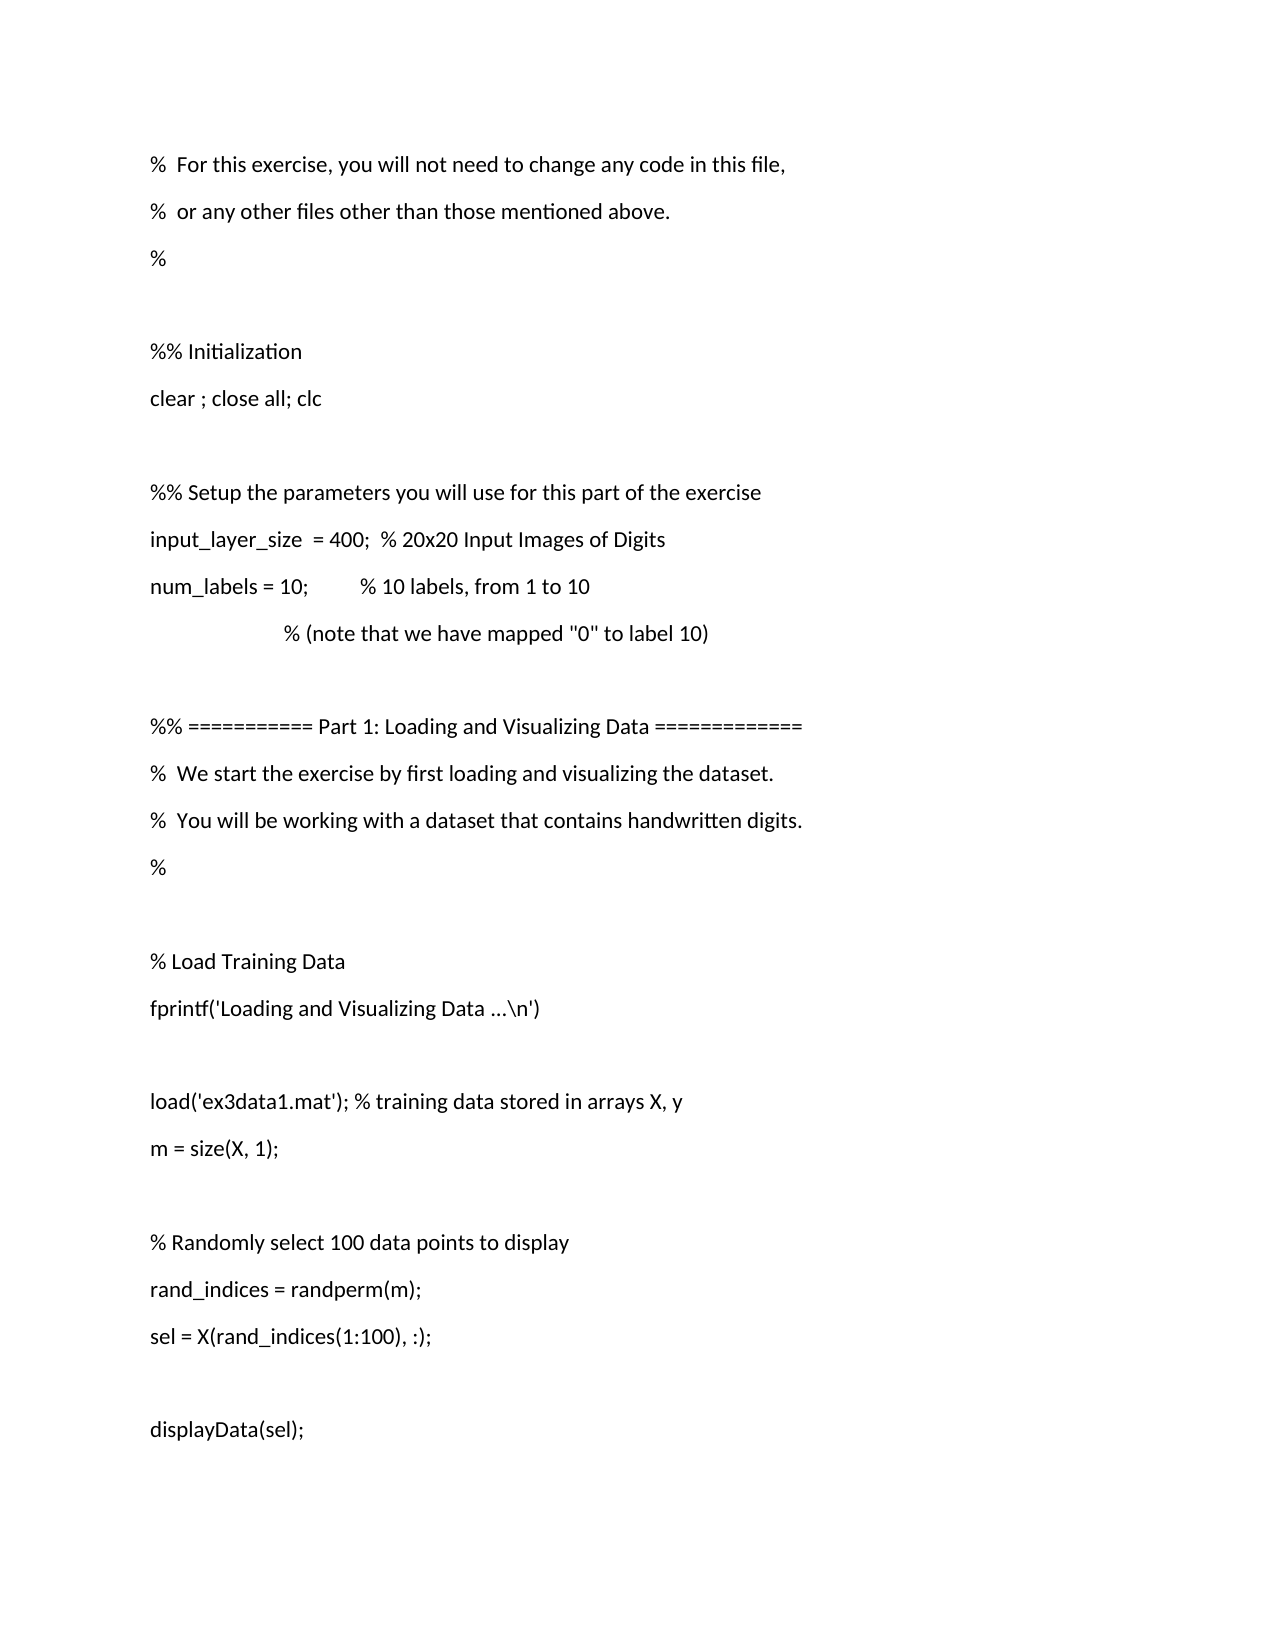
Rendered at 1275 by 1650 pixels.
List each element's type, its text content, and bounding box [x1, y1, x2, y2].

text %% =========== Part 1: Loading and Visualizing Data ============= [150, 712, 1125, 741]
text % For this exercise, you will not need to change any code in this file, [150, 150, 1125, 178]
text clear ; close all; clc [150, 384, 1125, 412]
text % (note that we have mapped "0" to label 10) [150, 619, 1125, 647]
text % [150, 853, 1125, 881]
text displayData(sel); [150, 1416, 1125, 1444]
text % [150, 244, 1125, 272]
text sel = X(rand_indices(1:100), :); [150, 1322, 1125, 1350]
text fprintf('Loading and Visualizing Data ...\n') [150, 994, 1125, 1022]
text load('ex3data1.mat'); % training data stored in arrays X, y [150, 1087, 1125, 1116]
text % Randomly select 100 data points to display [150, 1228, 1125, 1256]
text % We start the exercise by first loading and visualizing the dataset. [150, 759, 1125, 787]
text m = size(X, 1); [150, 1134, 1125, 1162]
text %% Setup the parameters you will use for this part of the exercise [150, 478, 1125, 506]
text % or any other files other than those mentioned above. [150, 197, 1125, 225]
text %% Initialization [150, 337, 1125, 366]
text num_labels = 10; % 10 labels, from 1 to 10 [150, 572, 1125, 600]
text % You will be working with a dataset that contains handwritten digits. [150, 806, 1125, 834]
text rand_indices = randperm(m); [150, 1275, 1125, 1303]
text % Load Training Data [150, 947, 1125, 975]
text input_layer_size = 400; % 20x20 Input Images of Digits [150, 525, 1125, 553]
